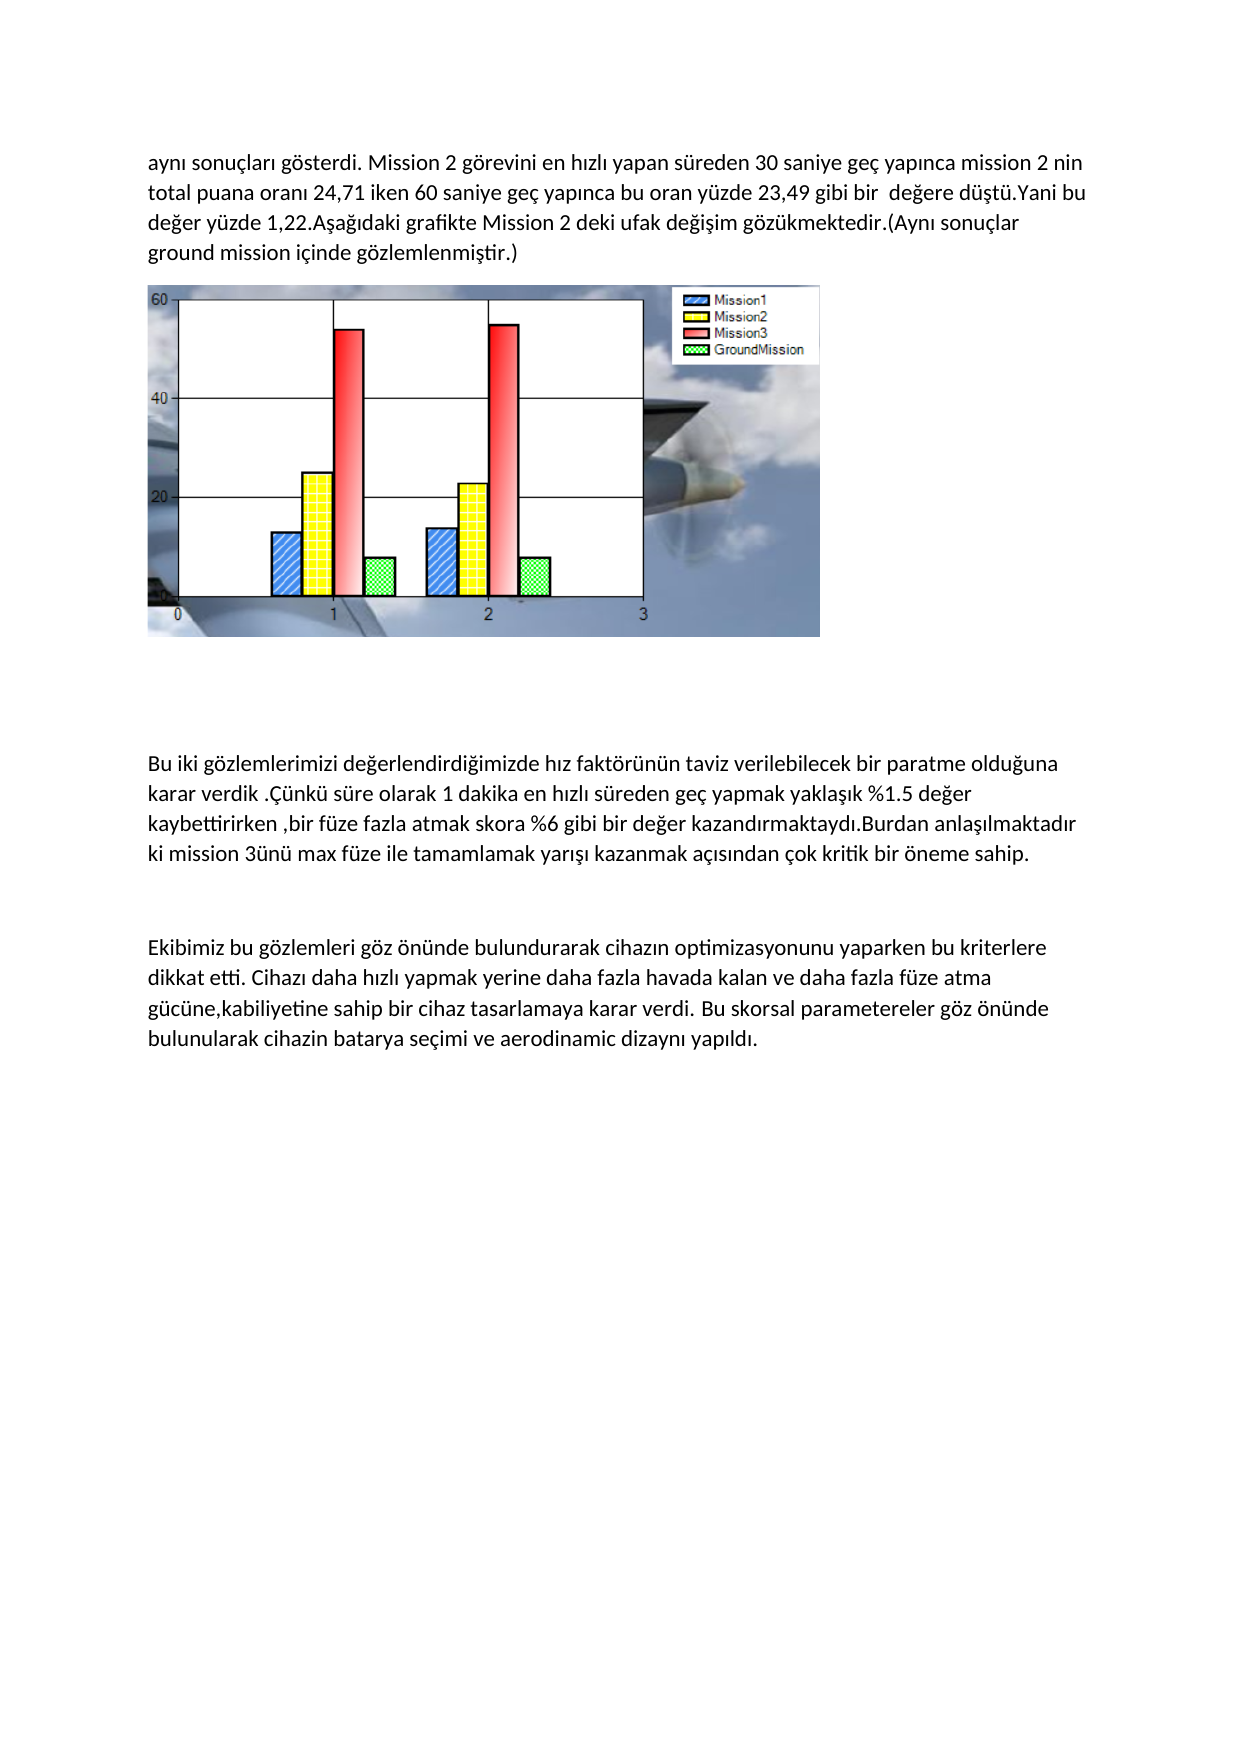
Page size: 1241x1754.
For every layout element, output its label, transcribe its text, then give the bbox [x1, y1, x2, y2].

text Bu iki gözlemlerimizi değerlendirdiğimizde hız faktörünün taviz verilebilecek bir paratme olduğuna karar verdik .Çünkü süre olarak 1 dakika en hızlı süreden geç yapmak yaklaşık %1.5 değer kaybettirirken ,bir füze fazla atmak skora %6 gibi bir değer kazandırmaktaydı.Burdan anlaşılmaktadır ki mission 3ünü max füze ile tamamlamak yarışı kazanmak açısından çok kritik bir öneme sahip. [148, 749, 1093, 868]
text Ekibimiz bu gözlemleri göz önünde bulundurarak cihazın optimizasyonunu yaparken bu kriterlere dikkat etti. Cihazı daha hızlı yapmak yerine daha fazla havada kalan ve daha fazla füze atma gücüne,kabiliyetine sahip bir cihaz tasarlamaya karar verdi. Bu skorsal parametereler göz önünde bulunularak cihazin batarya seçimi ve aerodinamic dizaynı yapıldı. [148, 933, 1093, 1052]
text aynı sonuçları gösterdi. Mission 2 görevini en hızlı yapan süreden 30 saniye geç yapınca mission 2 nin total puana oranı 24,71 iken 60 saniye geç yapınca bu oran yüzde 23,49 gibi bir değere düştü.Yani bu değer yüzde 1,22.Aşağıdaki grafikte Mission 2 deki ufak değişim gözükmektedir.(Aynı sonuçlar ground mission içinde gözlemlenmiştir.) [148, 148, 1093, 266]
picture [147, 285, 820, 637]
